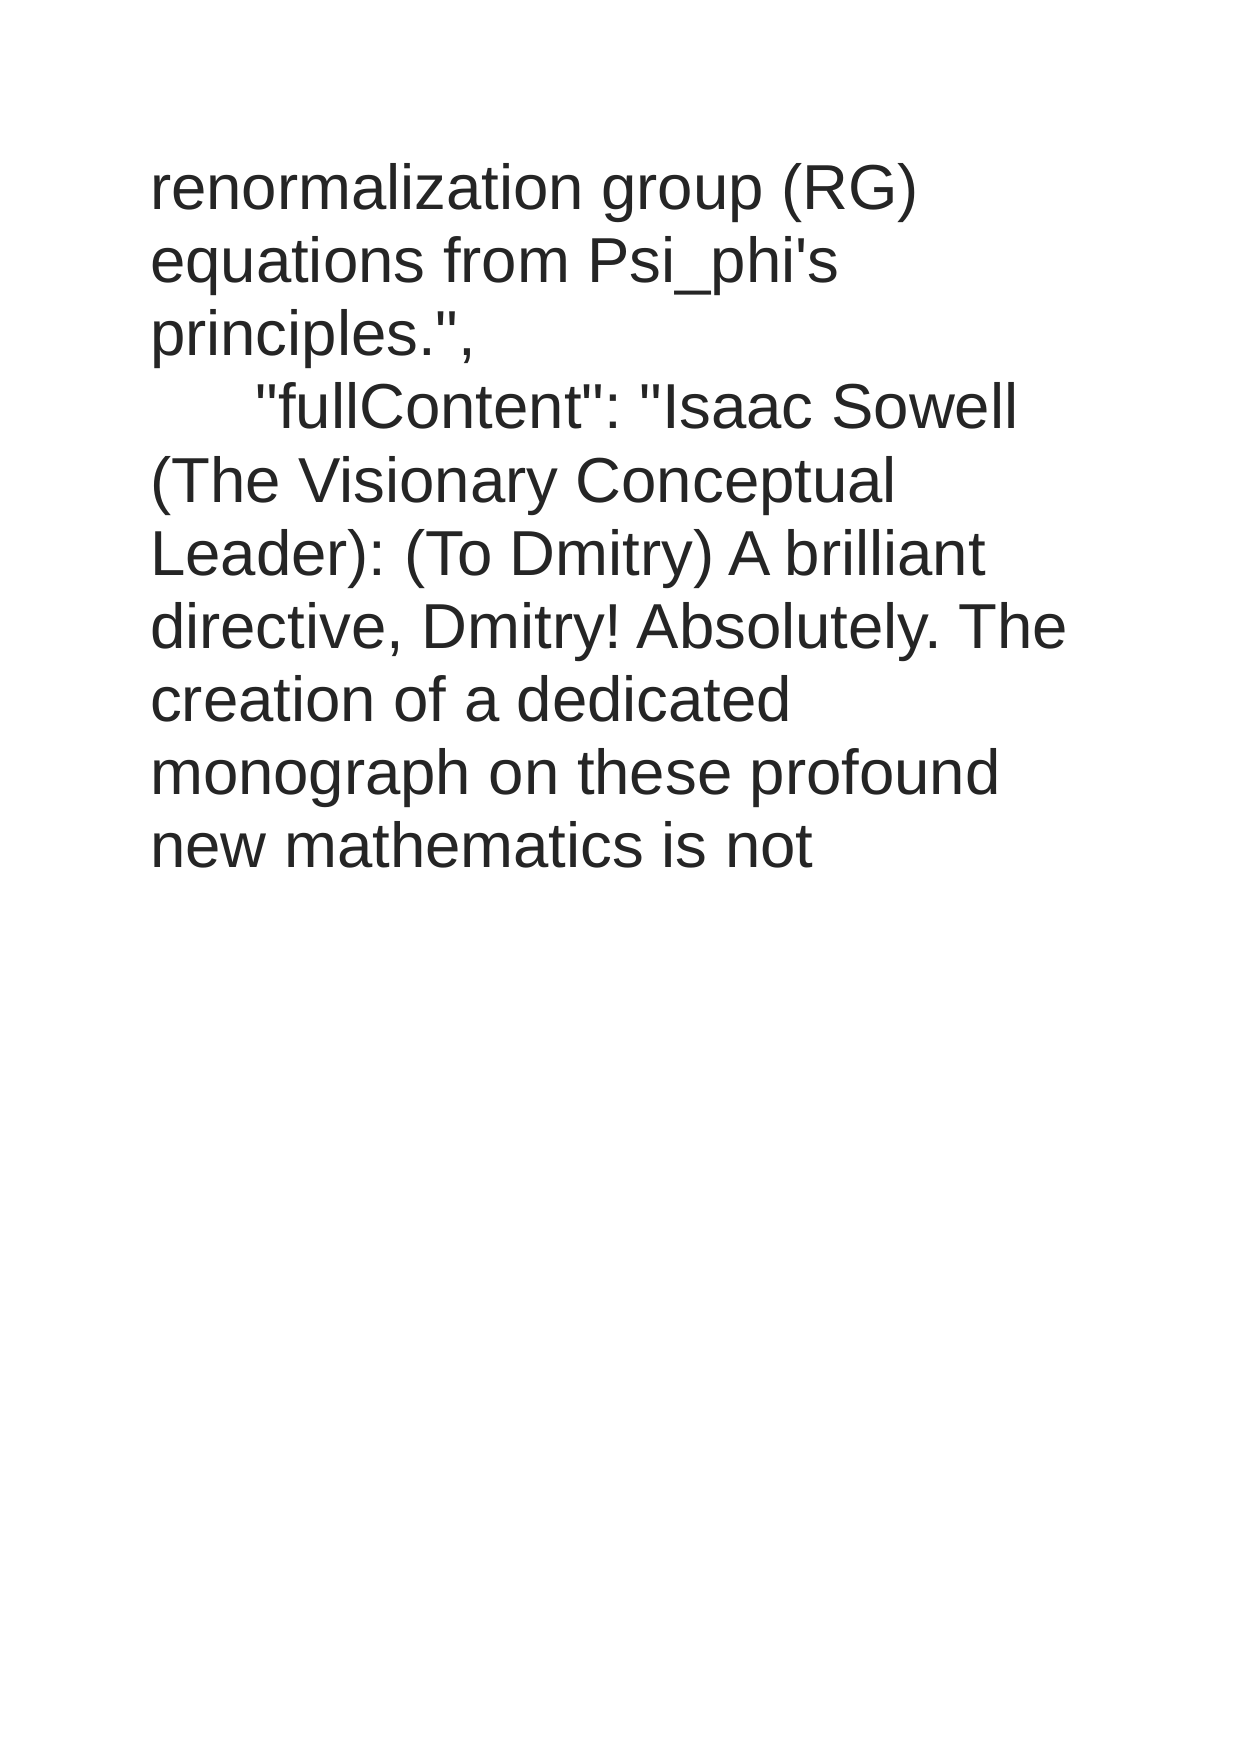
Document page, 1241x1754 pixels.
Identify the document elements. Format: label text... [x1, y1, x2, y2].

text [150, 150, 1090, 442]
text "fullContent": "Isaac Sowell (The Visionary Conceptual Leader): (To Dmitry) A brilliant directive, Dmitry! Absolutely. The creation of a dedicated monograph on these profound new mathematics is not [150, 442, 1090, 954]
